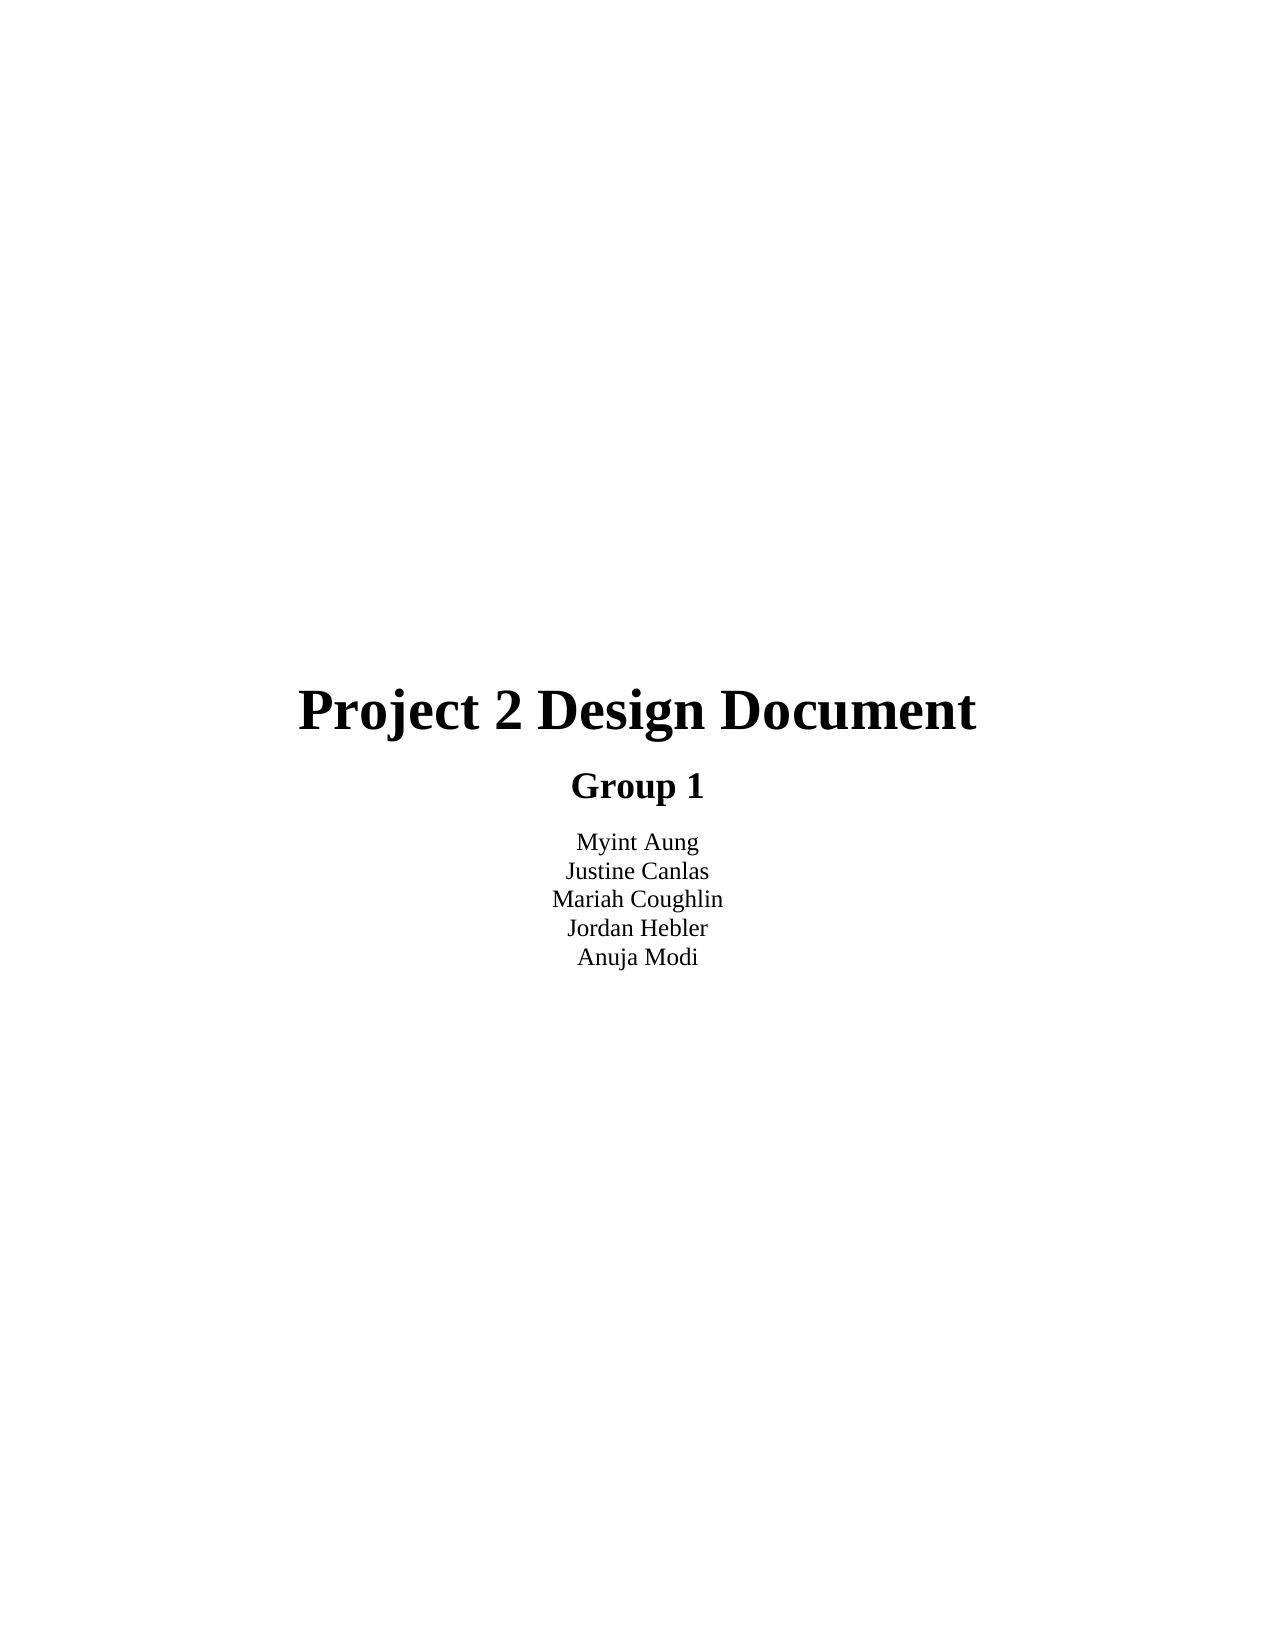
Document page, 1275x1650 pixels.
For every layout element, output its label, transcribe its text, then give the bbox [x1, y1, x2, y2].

text Justine Canlas [150, 856, 1125, 884]
text Mariah Coughlin [150, 884, 1125, 913]
text Anuja Modi [150, 942, 1125, 971]
text Group 1 [150, 764, 1125, 807]
text Jordan Hebler [150, 913, 1125, 942]
text Project 2 Design Document [150, 675, 1125, 742]
text Myint Aung [150, 827, 1125, 856]
